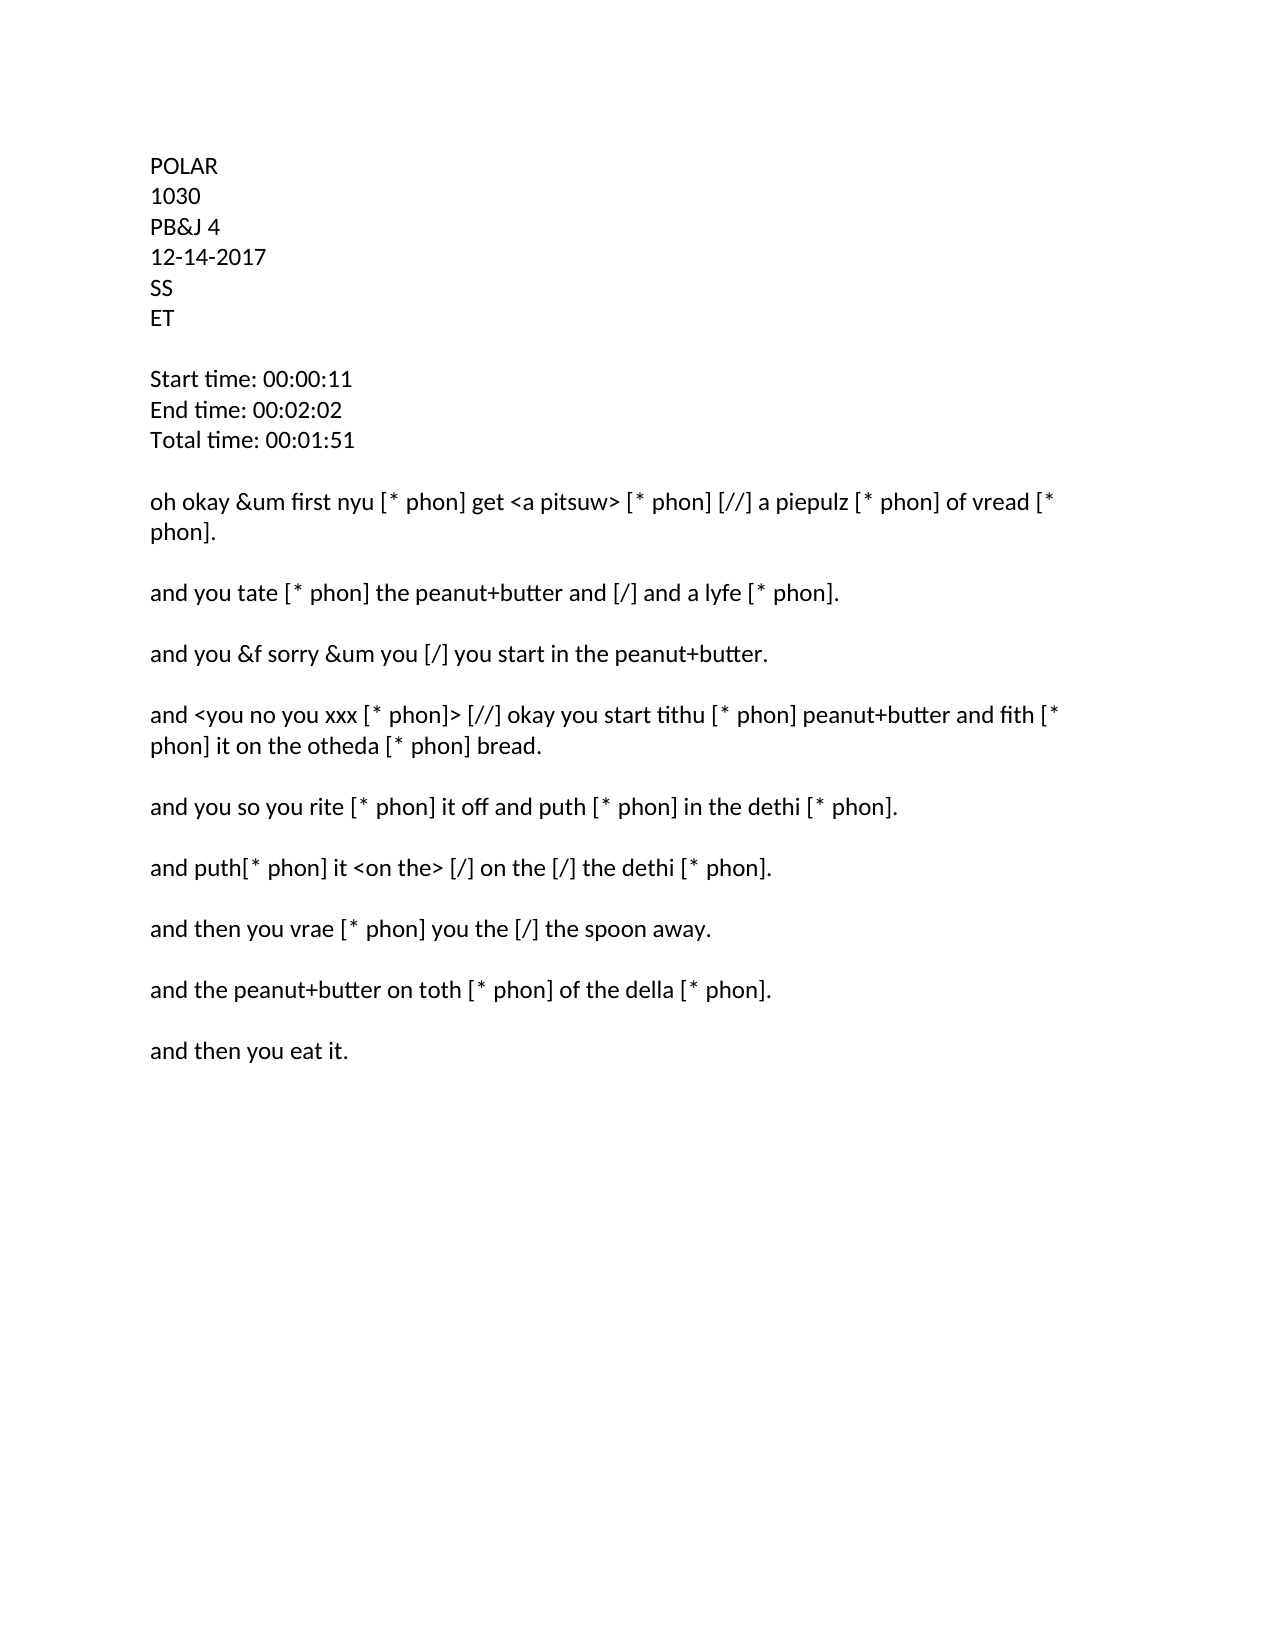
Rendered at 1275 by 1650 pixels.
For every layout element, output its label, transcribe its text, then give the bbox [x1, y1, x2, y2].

text and then you vrae [* phon] you the [/] the spoon away. [150, 913, 1125, 943]
text oh okay &um first nyu [* phon] get <a pitsuw> [* phon] [//] a piepulz [* phon] of vread [* phon]. [150, 486, 1125, 547]
text and you so you rite [* phon] it off and puth [* phon] in the dethi [* phon]. [150, 791, 1125, 821]
text SS [150, 272, 1125, 303]
text and you &f sorry &um you [/] you start in the peanut+butter. [150, 638, 1125, 669]
text and <you no you xxx [* phon]> [//] okay you start tithu [* phon] peanut+butter and fith [* phon] it on the otheda [* phon] bread. [150, 699, 1125, 760]
text POLAR [150, 150, 1125, 181]
text Start time: 00:00:11 [150, 364, 1125, 394]
text and you tate [* phon] the peanut+butter and [/] and a lyfe [* phon]. [150, 577, 1125, 608]
text 1030 [150, 181, 1125, 211]
text and the peanut+butter on toth [* phon] of the della [* phon]. [150, 974, 1125, 1004]
text ET [150, 303, 1125, 333]
text and puth[* phon] it <on the> [/] on the [/] the dethi [* phon]. [150, 852, 1125, 882]
text PB&J 4 [150, 211, 1125, 242]
text End time: 00:02:02 Total time: 00:01:51 [150, 394, 1125, 455]
text and then you eat it. [150, 1035, 1125, 1066]
text 12-14-2017 [150, 242, 1125, 272]
